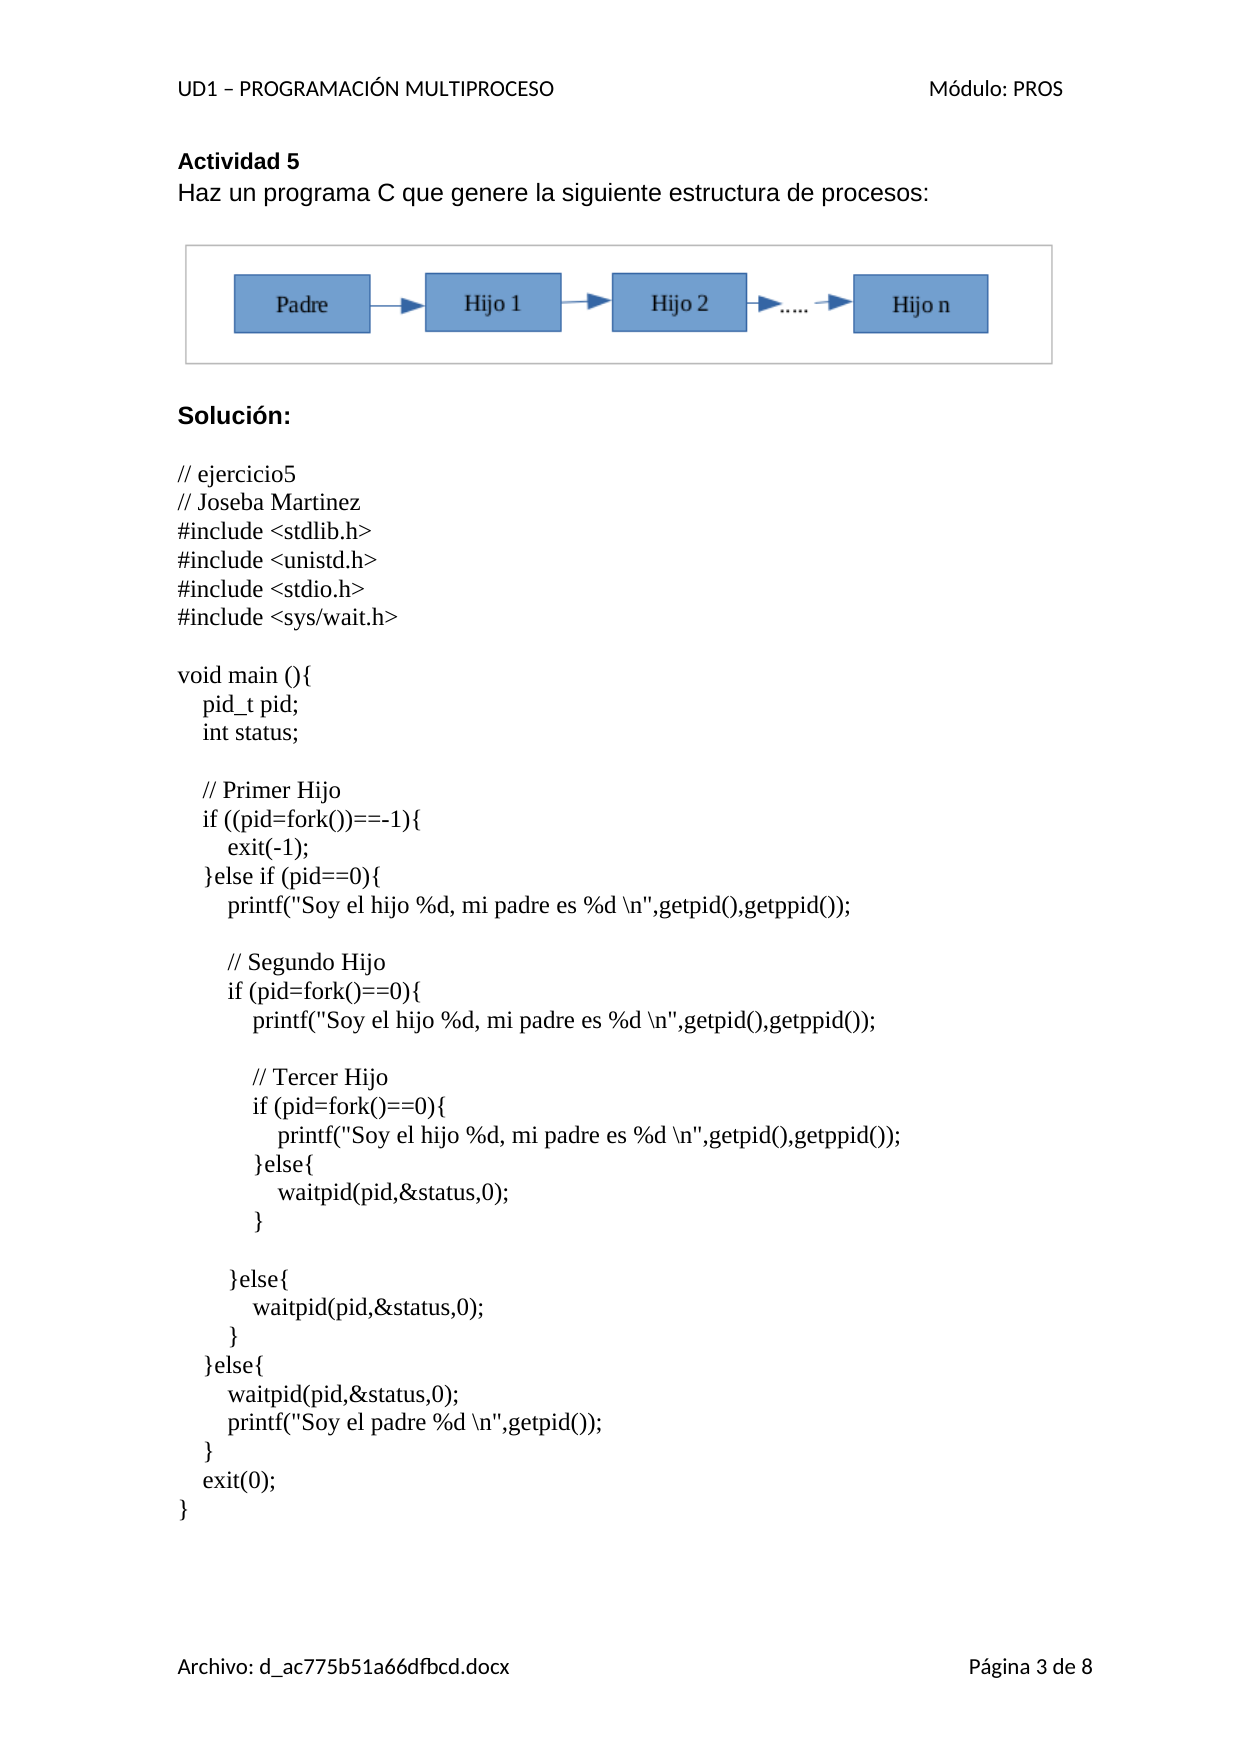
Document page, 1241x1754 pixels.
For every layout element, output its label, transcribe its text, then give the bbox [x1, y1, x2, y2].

text #include <unistd.h> [177, 545, 1092, 574]
text // Joseba Martinez [177, 487, 1092, 516]
text } [177, 1436, 1092, 1465]
text if ((pid=fork())==-1){ [177, 804, 1092, 832]
text waitpid(pid,&status,0); [177, 1177, 1092, 1206]
text // Primer Hijo [177, 775, 1092, 804]
text printf("Soy el hijo %d, mi padre es %d \n",getpid(),getppid()); [177, 1120, 1092, 1149]
text } [177, 1321, 1092, 1350]
text } [177, 1206, 1092, 1235]
text void main (){ [177, 660, 1092, 689]
text // Segundo Hijo [177, 947, 1092, 976]
text // ejercicio5 [177, 459, 1092, 487]
text int status; [177, 717, 1092, 746]
text #include <stdlib.h> [177, 516, 1092, 545]
text // Tercer Hijo [177, 1062, 1092, 1091]
text if (pid=fork()==0){ [177, 1091, 1092, 1120]
text Actividad 5 [177, 148, 1092, 174]
text Solución: [177, 401, 1092, 430]
text }else{ [177, 1264, 1092, 1292]
text exit(-1); [177, 832, 1092, 861]
text printf("Soy el hijo %d, mi padre es %d \n",getpid(),getppid()); [177, 1005, 1092, 1034]
text pid_t pid; [177, 689, 1092, 717]
text printf("Soy el hijo %d, mi padre es %d \n",getpid(),getppid()); [177, 890, 1092, 919]
text waitpid(pid,&status,0); [177, 1292, 1092, 1321]
text #include <stdio.h> [177, 574, 1092, 602]
text }else if (pid==0){ [177, 861, 1092, 890]
text }else{ [177, 1350, 1092, 1379]
text #include <sys/wait.h> [177, 602, 1092, 631]
text exit(0); [177, 1465, 1092, 1494]
text printf("Soy el padre %d \n",getpid()); [177, 1407, 1092, 1436]
text } [177, 1494, 1092, 1522]
text }else{ [177, 1149, 1092, 1177]
picture [177, 235, 1063, 373]
text Haz un programa C que genere la siguiente estructura de procesos: [177, 178, 1092, 207]
text if (pid=fork()==0){ [177, 976, 1092, 1005]
text waitpid(pid,&status,0); [177, 1379, 1092, 1407]
